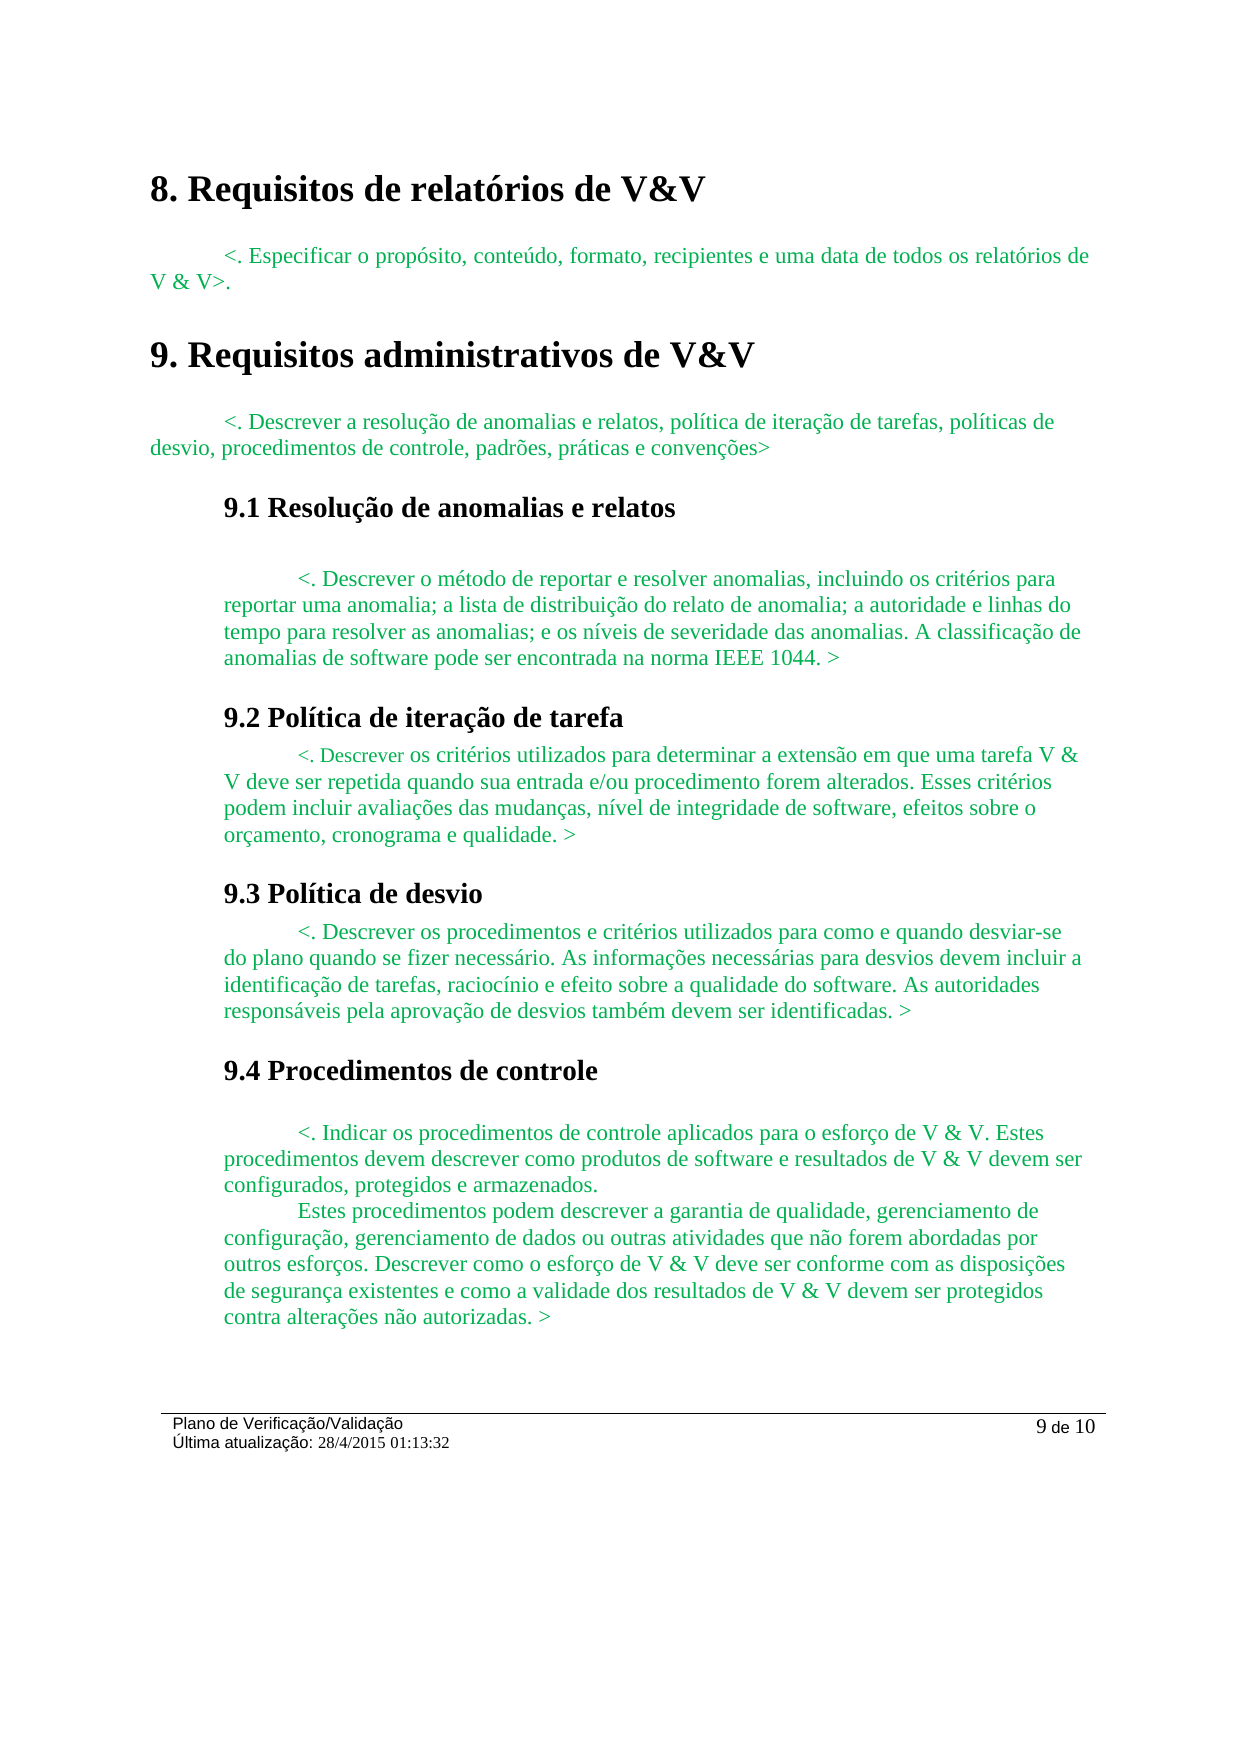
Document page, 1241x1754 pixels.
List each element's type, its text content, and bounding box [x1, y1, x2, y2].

subtitle 8. Requisitos de relatórios de V&V [150, 167, 1090, 210]
subtitle 9.2 Política de iteração de tarefa [150, 700, 1090, 733]
subtitle 9.3 Política de desvio [150, 876, 1090, 910]
text Estes procedimentos podem descrever a garantia de qualidade, gerenciamento de configuração, gerenciamento de dados ou outras atividades que não forem abordadas por outros esforços. Descrever como o esforço de V & V deve ser conforme com as disposições de segurança existentes e como a validade dos resultados de V & V devem ser protegidos contra alterações não autorizadas. > [224, 1198, 1090, 1329]
text <. Descrever os procedimentos e critérios utilizados para como e quando desviar-se do plano quando se fizer necessário. As informações necessárias para desvios devem incluir a identificação de tarefas, raciocínio e efeito sobre a qualidade do software. As autoridades responsáveis pela aprovação de desvios também devem ser identificadas. > [224, 918, 1090, 1023]
text <. Indicar os procedimentos de controle aplicados para o esforço de V & V. Estes procedimentos devem descrever como produtos de software e resultados de V & V devem ser configurados, protegidos e armazenados. [224, 1118, 1090, 1198]
text <. Descrever a resolução de anomalias e relatos, política de iteração de tarefas, políticas de desvio, procedimentos de controle, padrões, práticas e convenções> [150, 408, 1090, 461]
text <. Descrever os critérios utilizados para determinar a extensão em que uma tarefa V & V deve ser repetida quando sua entrada e/ou procedimento forem alterados. Esses critérios podem incluir avaliações das mudanças, nível de integridade de software, efeitos sobre o orçamento, cronograma e qualidade. > [224, 742, 1090, 847]
subtitle 9.1 Resolução de anomalias e relatos [150, 490, 1090, 523]
subtitle 9. Requisitos administrativos de V&V [150, 332, 1090, 375]
text <. Descrever o método de reportar e resolver anomalias, incluindo os critérios para reportar uma anomalia; a lista de distribuição do relato de anomalia; a autoridade e linhas do tempo para resolver as anomalias; e os níveis de severidade das anomalias. A classificação de anomalias de software pode ser encontrada na norma IEEE 1044. > [224, 565, 1090, 671]
subtitle 9.4 Procedimentos de controle [150, 1053, 1090, 1086]
text <. Especificar o propósito, conteúdo, formato, recipientes e uma data de todos os relatórios de V & V>. [150, 242, 1090, 295]
